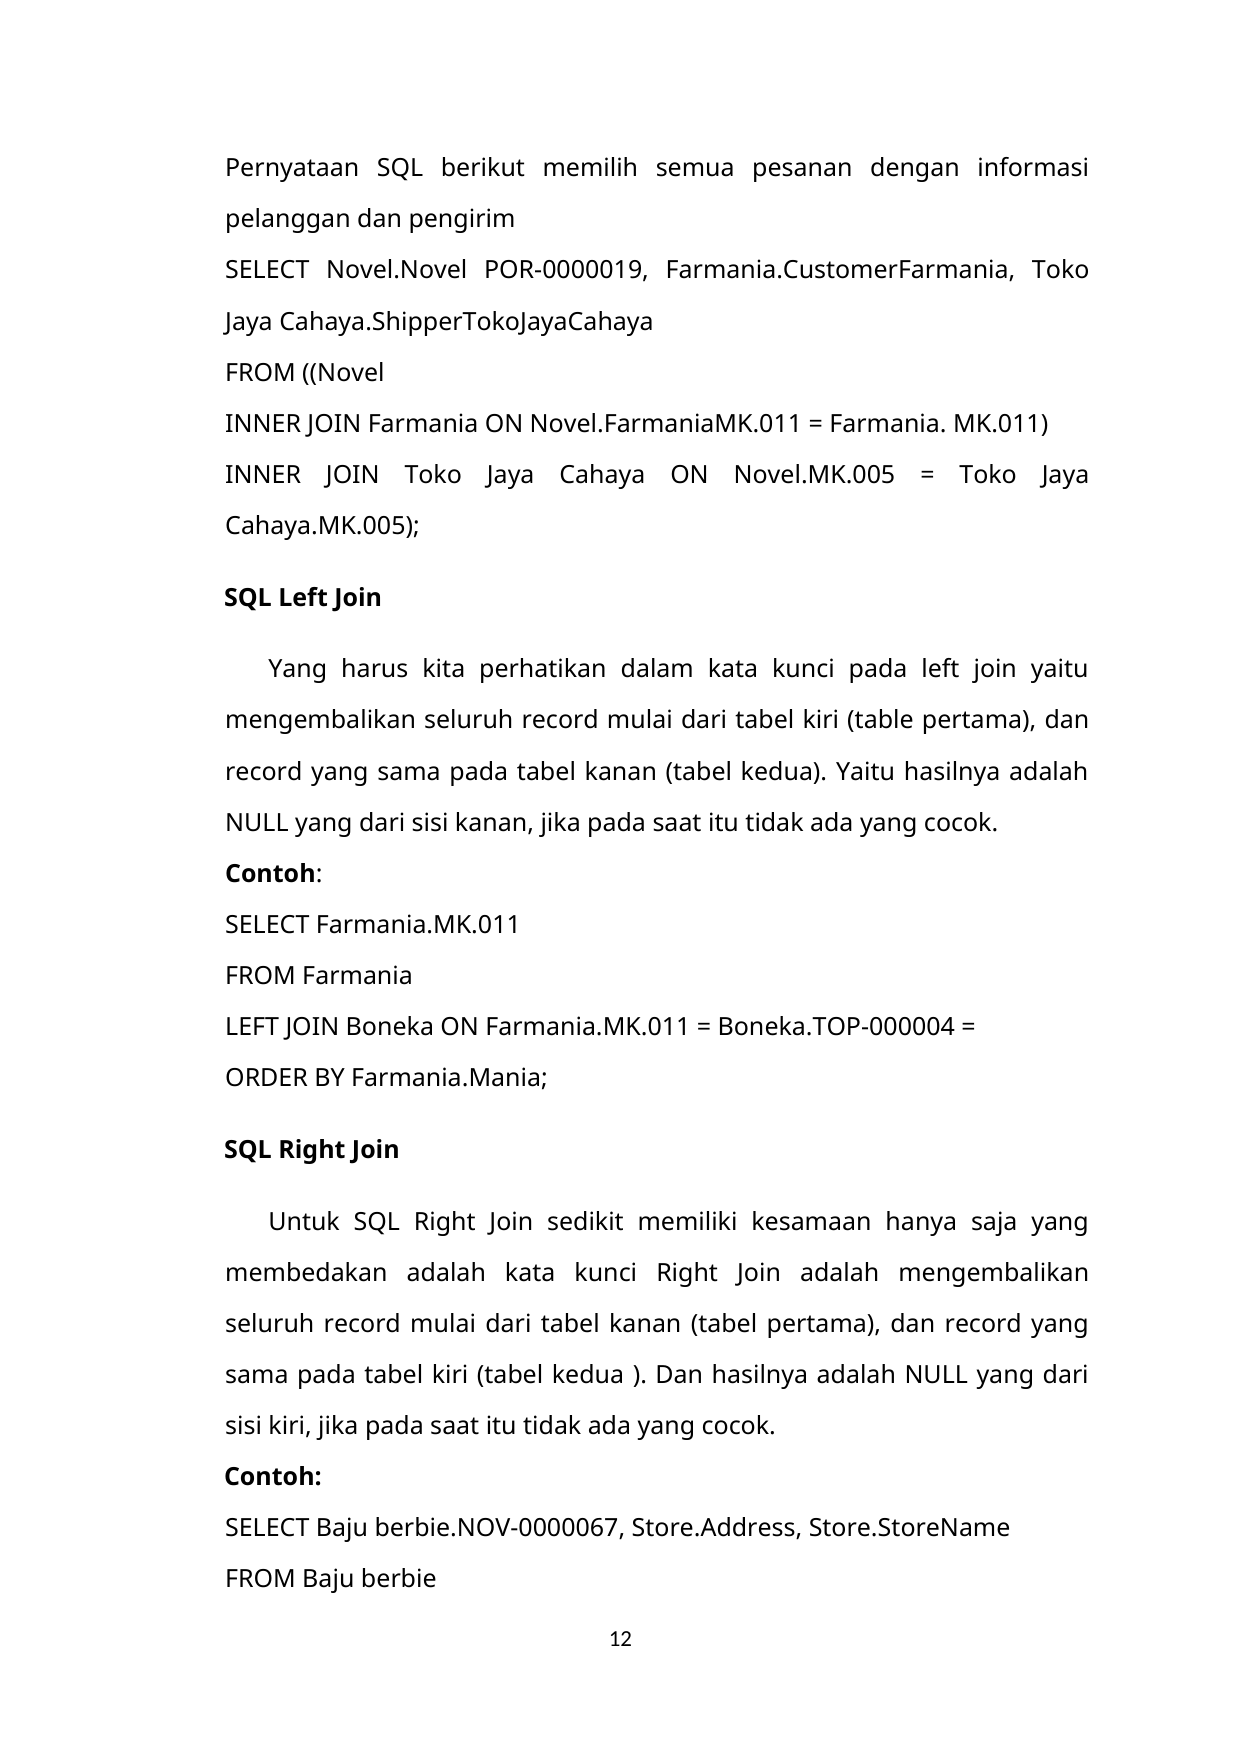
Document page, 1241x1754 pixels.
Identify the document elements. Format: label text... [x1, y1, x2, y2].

text SQL Right Join [150, 1131, 1090, 1165]
list INNER JOIN Toko Jaya Cahaya ON Novel.MK.005 = Toko Jaya Cahaya.MK.005); [225, 456, 1090, 541]
list SELECT Baju berbie.NOV-0000067, Store.Address, Store.StoreName [225, 1509, 1090, 1543]
list FROM ((Novel [225, 354, 1090, 388]
list FROM Farmania [225, 957, 1090, 991]
list SELECT Farmania.MK.011 [225, 906, 1090, 940]
list Yang harus kita perhatikan dalam kata kunci pada left join yaitu mengembalikan seluruh record mulai dari tabel kiri (table pertama), dan record yang sama pada tabel kanan (tabel kedua). Yaitu hasilnya adalah NULL yang dari sisi kanan, jika pada saat itu tidak ada yang cocok. [225, 651, 1090, 838]
list Contoh: [224, 1458, 1090, 1492]
list Pernyataan SQL berikut memilih semua pesanan dengan informasi pelanggan dan pengirim [225, 150, 1090, 235]
list INNER JOIN Farmania ON Novel.FarmaniaMK.011 = Farmania. MK.011) [225, 405, 1090, 439]
list SELECT Novel.Novel POR-0000019, Farmania.CustomerFarmania, Toko Jaya Cahaya.ShipperTokoJayaCahaya [225, 252, 1090, 337]
list Contoh: [225, 855, 1090, 889]
list LEFT JOIN Boneka ON Farmania.MK.011 = Boneka.TOP-000004 = [225, 1008, 1090, 1042]
text SQL Left Join [150, 579, 1090, 613]
list FROM Baju berbie [225, 1560, 1090, 1594]
list ORDER BY Farmania.Mania; [225, 1059, 1090, 1093]
list Untuk SQL Right Join sedikit memiliki kesamaan hanya saja yang membedakan adalah kata kunci Right Join adalah mengembalikan seluruh record mulai dari tabel kanan (tabel pertama), dan record yang sama pada tabel kiri (tabel kedua ). Dan hasilnya adalah NULL yang dari sisi kiri, jika pada saat itu tidak ada yang cocok. [225, 1203, 1090, 1441]
